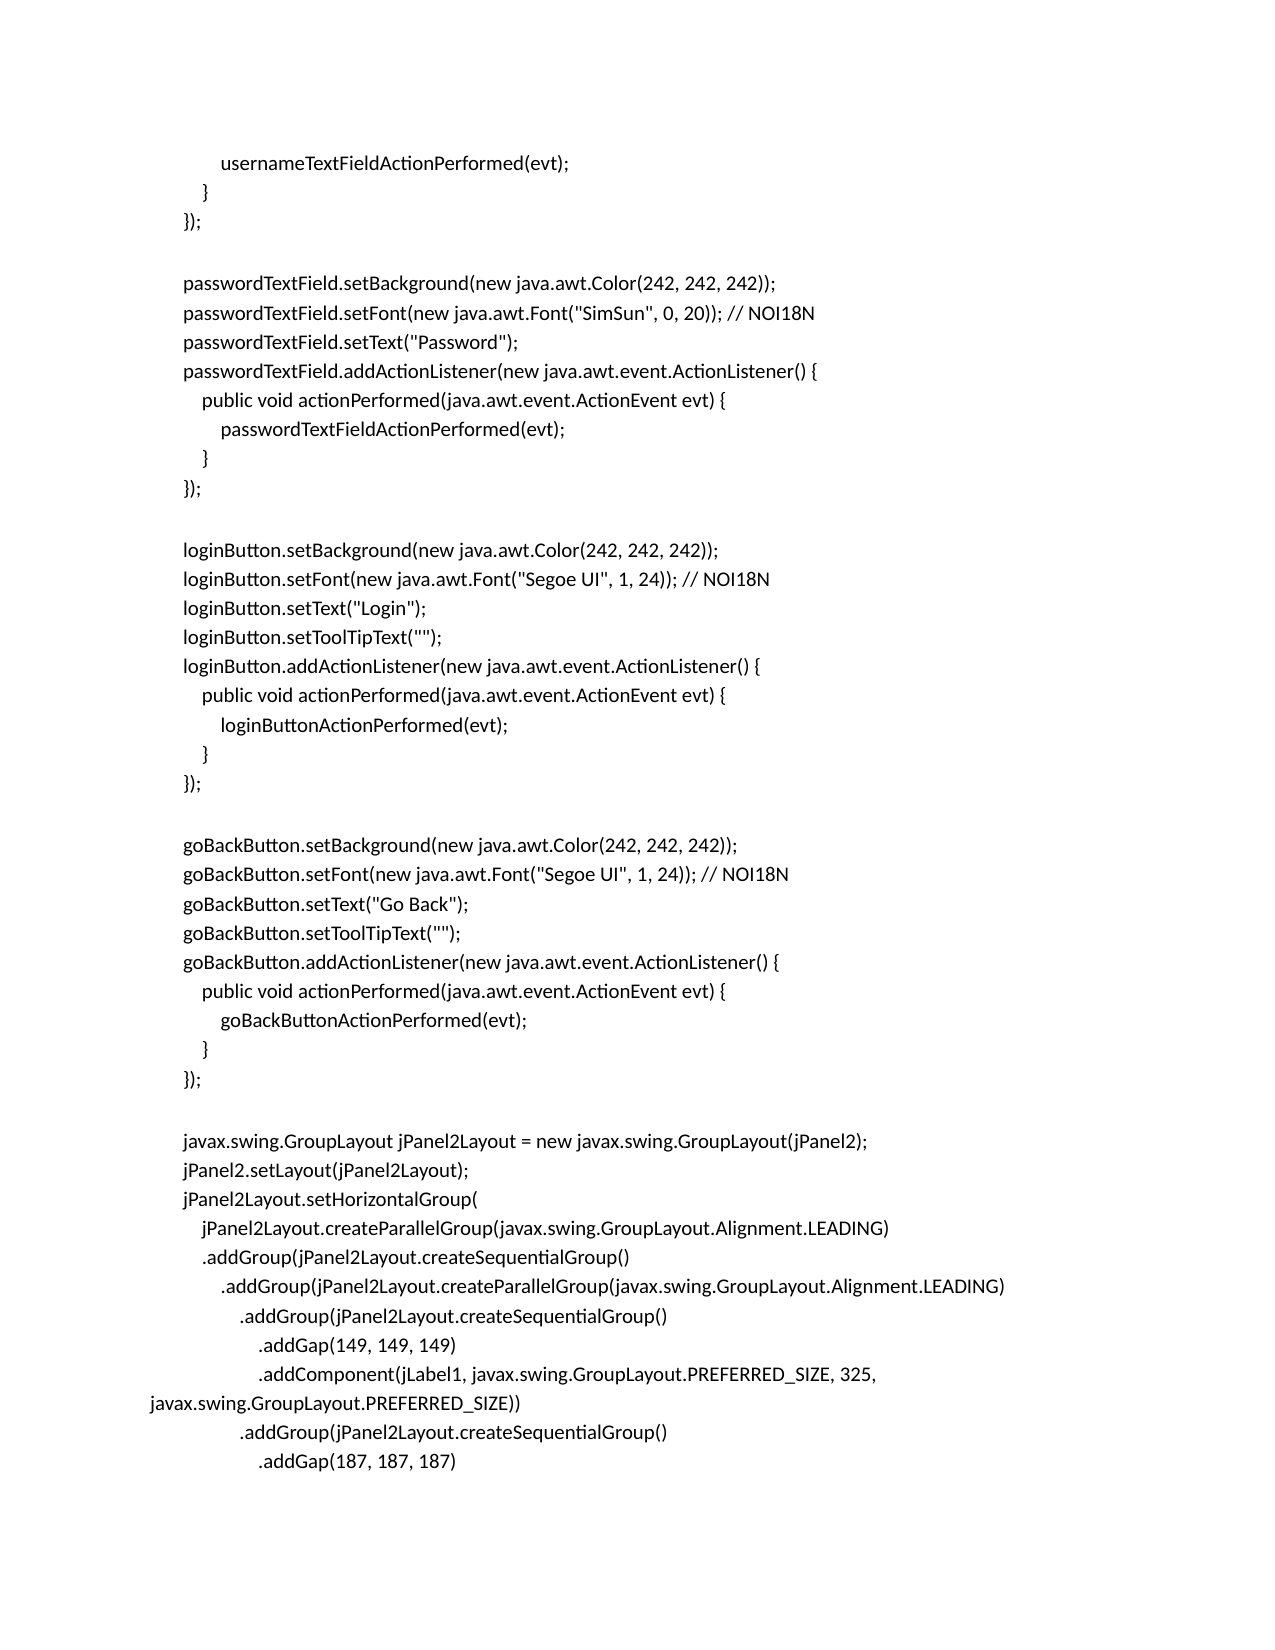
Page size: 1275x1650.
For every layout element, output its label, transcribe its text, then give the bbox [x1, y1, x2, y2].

text passwordTextField.setBackground(new java.awt.Color(242, 242, 242)); [150, 271, 1125, 296]
text }); [150, 208, 1125, 234]
text .addGap(149, 149, 149) [150, 1332, 1125, 1357]
text loginButton.setText("Login"); [150, 595, 1125, 621]
text } [150, 1037, 1125, 1062]
text .addComponent(jLabel1, javax.swing.GroupLayout.PREFERRED_SIZE, 325, javax.swing.GroupLayout.PREFERRED_SIZE)) [150, 1361, 1125, 1416]
text .addGroup(jPanel2Layout.createSequentialGroup() [150, 1244, 1125, 1270]
text passwordTextFieldActionPerformed(evt); [150, 416, 1125, 442]
text jPanel2Layout.setHorizontalGroup( [150, 1186, 1125, 1212]
text passwordTextField.setFont(new java.awt.Font("SimSun", 0, 20)); // NOI18N [150, 300, 1125, 325]
text loginButton.addActionListener(new java.awt.event.ActionListener() { [150, 653, 1125, 679]
text goBackButton.setFont(new java.awt.Font("Segoe UI", 1, 24)); // NOI18N [150, 862, 1125, 887]
text .addGroup(jPanel2Layout.createSequentialGroup() [150, 1419, 1125, 1445]
text jPanel2Layout.createParallelGroup(javax.swing.GroupLayout.Alignment.LEADING) [150, 1215, 1125, 1241]
text loginButton.setFont(new java.awt.Font("Segoe UI", 1, 24)); // NOI18N [150, 566, 1125, 591]
text .addGap(187, 187, 187) [150, 1449, 1125, 1474]
text }); [150, 770, 1125, 796]
text } [150, 446, 1125, 471]
text loginButton.setToolTipText(""); [150, 624, 1125, 650]
text public void actionPerformed(java.awt.event.ActionEvent evt) { [150, 683, 1125, 708]
text jPanel2.setLayout(jPanel2Layout); [150, 1157, 1125, 1182]
text loginButtonActionPerformed(evt); [150, 712, 1125, 737]
text .addGroup(jPanel2Layout.createParallelGroup(javax.swing.GroupLayout.Alignment.LEADING) [150, 1274, 1125, 1299]
text } [150, 741, 1125, 766]
text loginButton.setBackground(new java.awt.Color(242, 242, 242)); [150, 537, 1125, 562]
text goBackButtonActionPerformed(evt); [150, 1007, 1125, 1033]
text goBackButton.setText("Go Back"); [150, 891, 1125, 916]
text goBackButton.addActionListener(new java.awt.event.ActionListener() { [150, 949, 1125, 974]
text passwordTextField.addActionListener(new java.awt.event.ActionListener() { [150, 358, 1125, 383]
text usernameTextFieldActionPerformed(evt); [150, 150, 1125, 175]
text }); [150, 1066, 1125, 1091]
text goBackButton.setBackground(new java.awt.Color(242, 242, 242)); [150, 832, 1125, 858]
text }); [150, 475, 1125, 500]
text } [150, 179, 1125, 204]
text passwordTextField.setText("Password"); [150, 329, 1125, 354]
text public void actionPerformed(java.awt.event.ActionEvent evt) { [150, 978, 1125, 1004]
text .addGroup(jPanel2Layout.createSequentialGroup() [150, 1303, 1125, 1328]
text goBackButton.setToolTipText(""); [150, 920, 1125, 945]
text public void actionPerformed(java.awt.event.ActionEvent evt) { [150, 387, 1125, 413]
text javax.swing.GroupLayout jPanel2Layout = new javax.swing.GroupLayout(jPanel2); [150, 1128, 1125, 1153]
